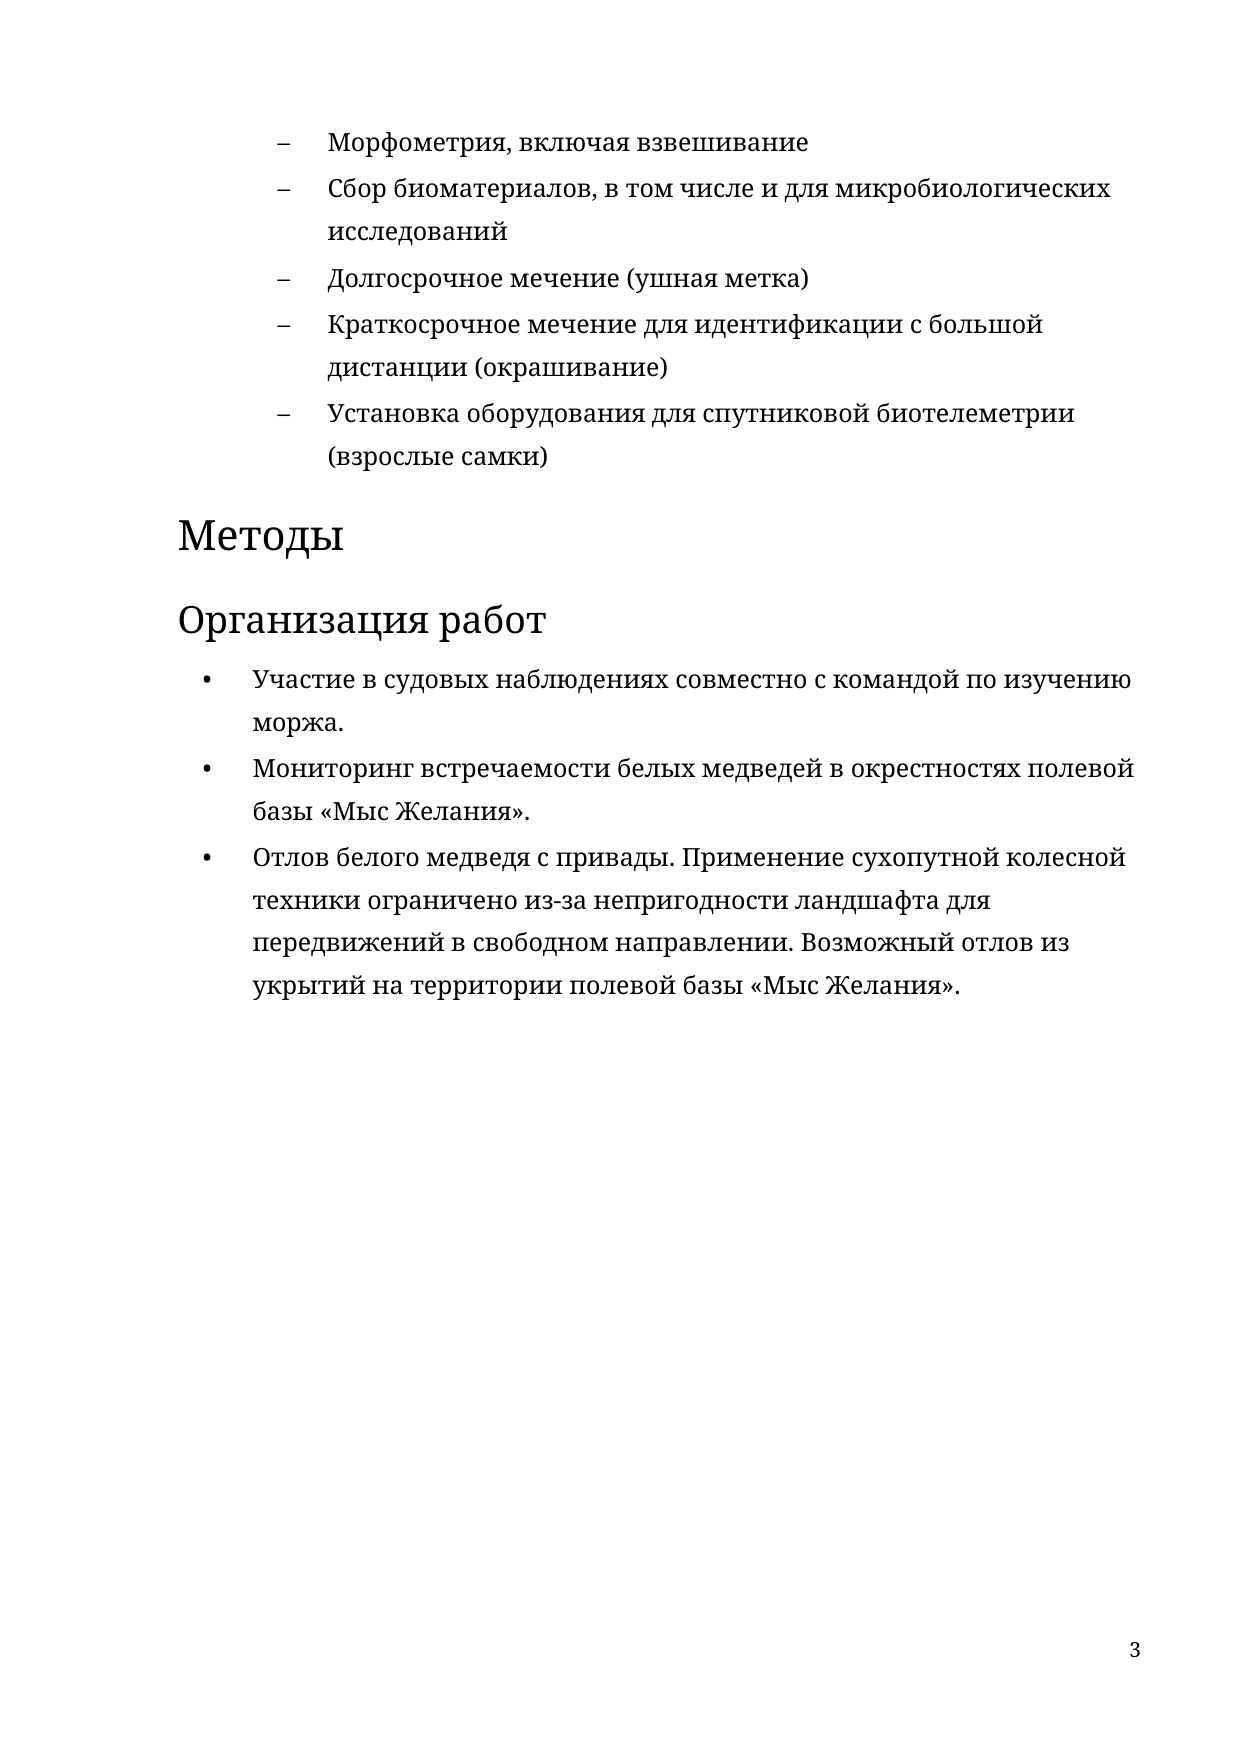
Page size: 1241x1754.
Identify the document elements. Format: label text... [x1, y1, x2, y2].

list Долгосрочное мечение (ушная метка) [277, 260, 1152, 294]
list Отлов белого медведя с привады. Применение сухопутной колесной техники ограничено из-за непригодности ландшафта для передвижений в свободном направлении. Возможный отлов из укрытий на территории полевой базы «Мыс Желания». [202, 840, 1152, 1002]
list Мониторинг встречаемости белых медведей в окрестностях полевой базы «Мыс Желания». [202, 751, 1152, 827]
list Морфометрия, включая взвешивание [277, 124, 1152, 158]
list Краткосрочное мечение для идентификации с большой дистанции (окрашивание) [277, 307, 1152, 383]
list Установка оборудования для спутниковой биотелеметрии (взрослые самки) [277, 396, 1152, 473]
list Участие в судовых наблюдениях совместно с командой по изучению моржа. [202, 662, 1152, 738]
subtitle Организация работ [177, 594, 1152, 645]
subtitle Методы [177, 506, 1152, 563]
list Сбор биоматериалов, в том числе и для микробиологических исследований [277, 171, 1152, 248]
